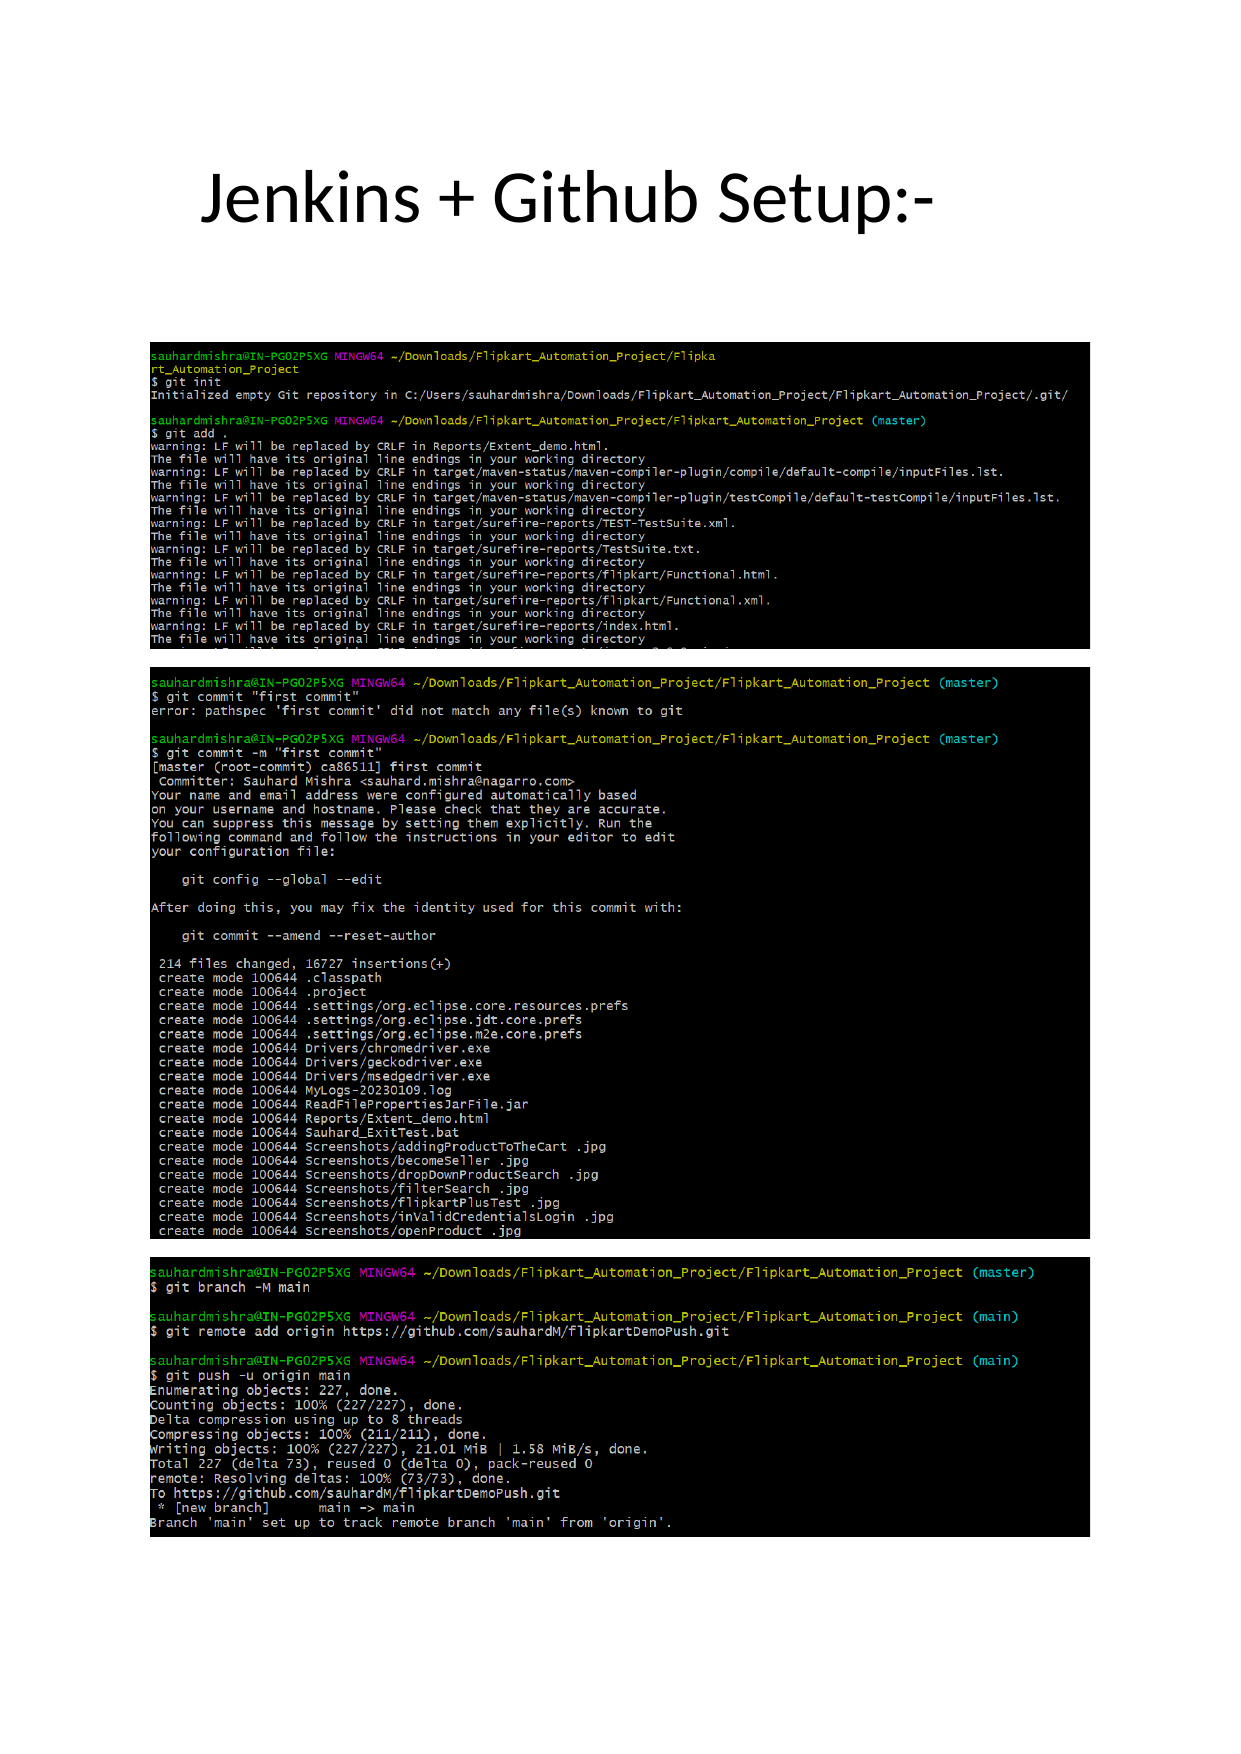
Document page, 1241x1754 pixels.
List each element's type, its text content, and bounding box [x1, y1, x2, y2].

picture [150, 1257, 1091, 1537]
picture [150, 667, 1091, 1239]
picture [150, 342, 1091, 649]
text Jenkins + Github Setup:- [150, 150, 1090, 342]
